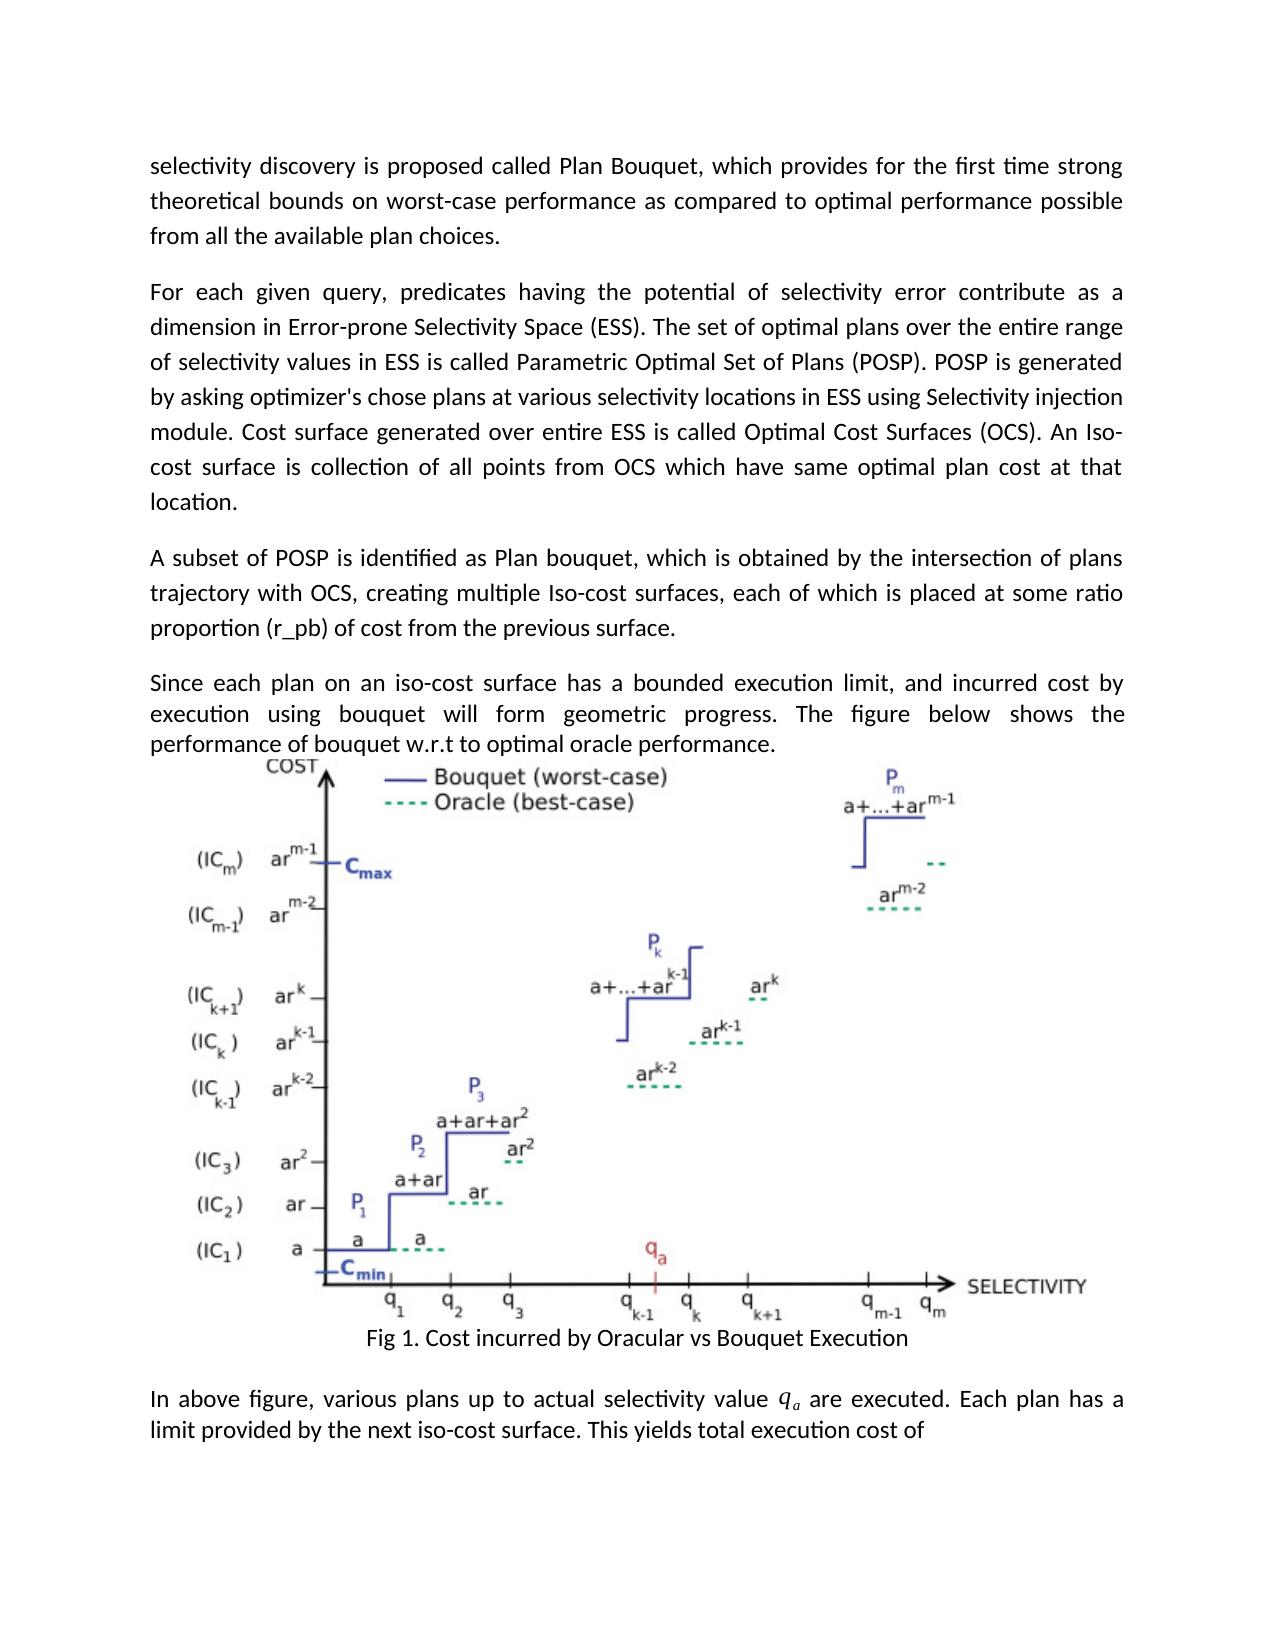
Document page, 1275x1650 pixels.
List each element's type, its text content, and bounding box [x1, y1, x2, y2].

text Since each plan on an iso-cost surface has a bounded execution limit, and incurred cost by execution using bouquet will form geometric progress. The figure below shows the performance of bouquet w.r.t to optimal oracle performance. [150, 667, 1125, 759]
text For each given query, predicates having the potential of selectivity error contribute as a dimension in Error-prone Selectivity Space (ESS). The set of optimal plans over the entire range of selectivity values in ESS is called Parametric Optimal Set of Plans (POSP). POSP is generated by asking optimizer's chose plans at various selectivity locations in ESS using Selectivity injection module. Cost surface generated over entire ESS is called Optimal Cost Surfaces (OCS). An Iso-cost surface is collection of all points from OCS which have same optimal plan cost at that location. [150, 276, 1125, 516]
picture [188, 759, 1087, 1322]
text A subset of POSP is identified as Plan bouquet, which is obtained by the intersection of plans trajectory with OCS, creating multiple Iso-cost surfaces, each of which is placed at some ratio proportion (r_pb) of cost from the previous surface. [150, 542, 1125, 642]
text Fig 1. Cost incurred by Oracular vs Bouquet Execution [150, 1322, 1125, 1352]
